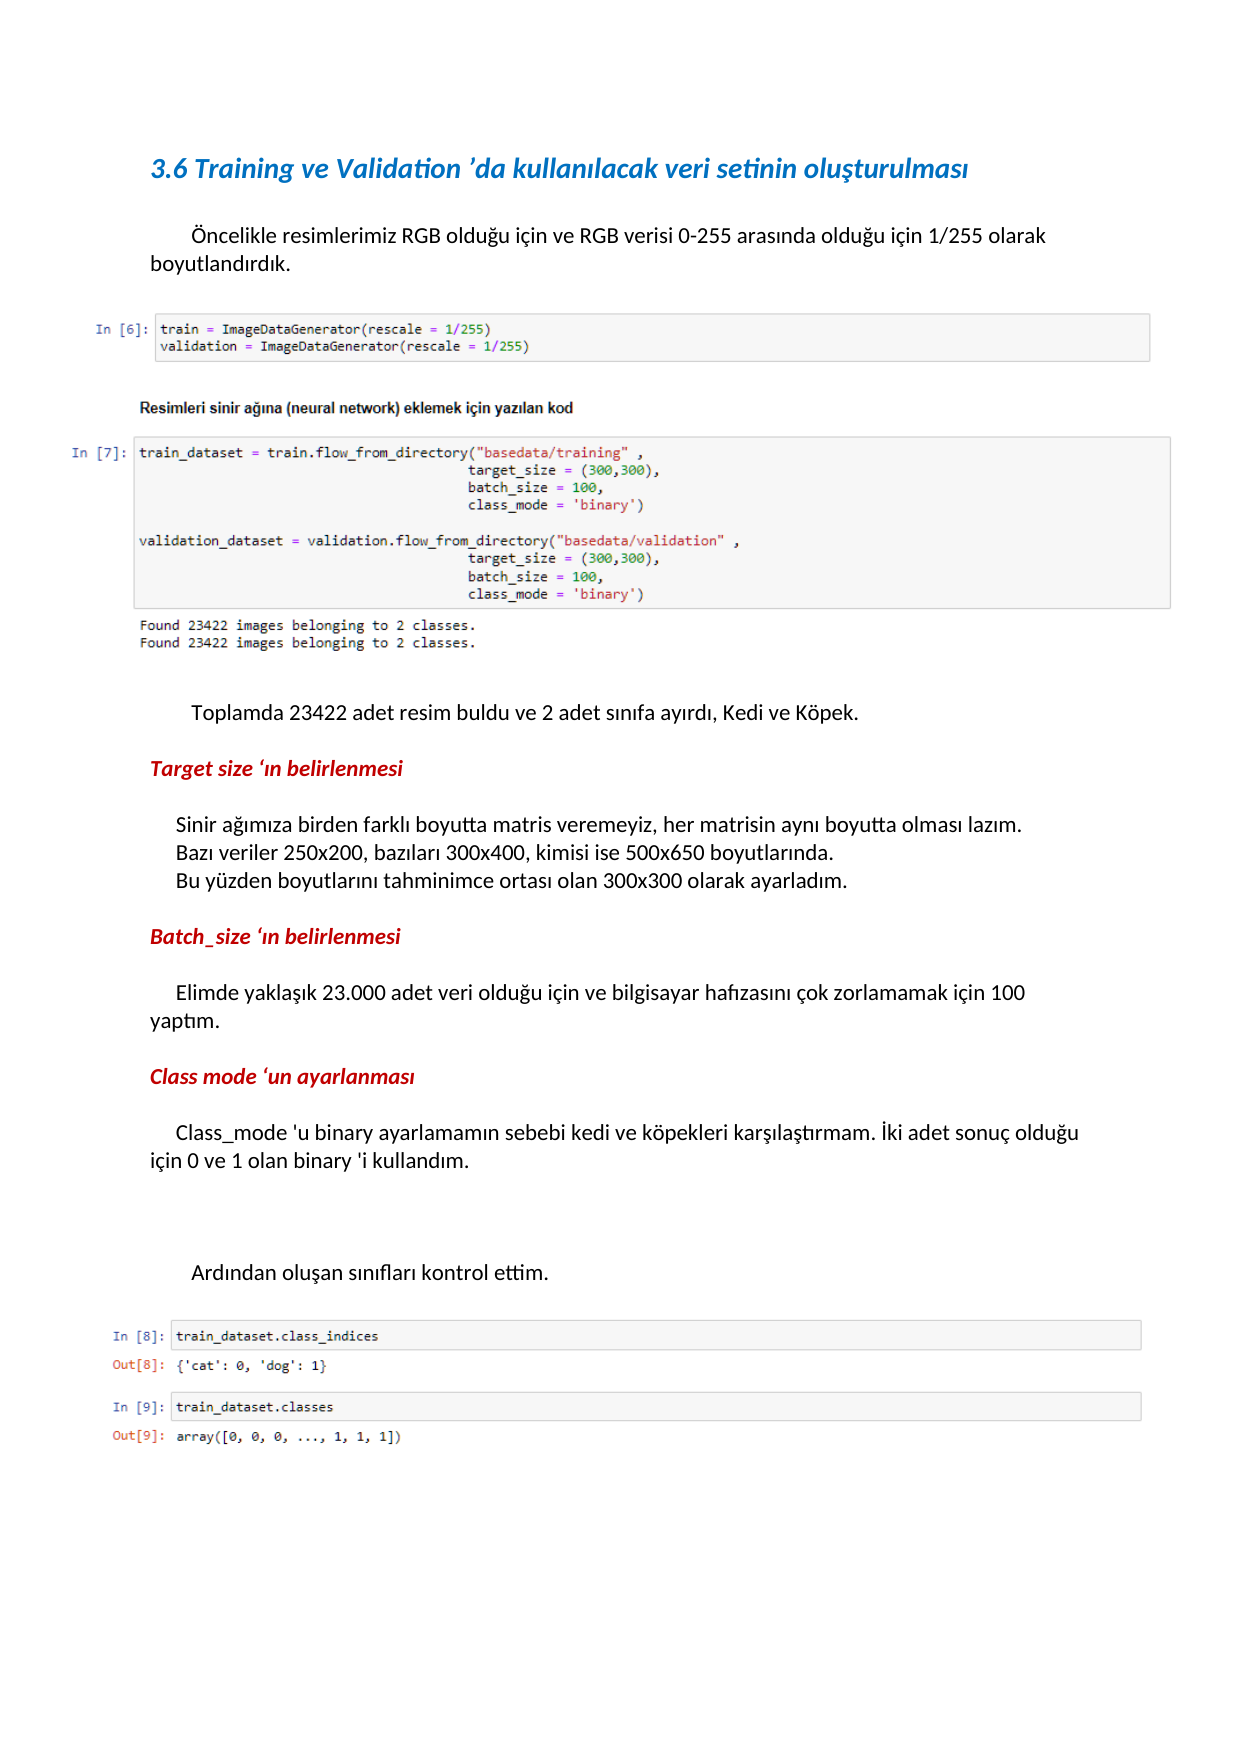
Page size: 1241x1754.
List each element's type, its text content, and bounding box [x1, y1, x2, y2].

text Bu yüzden boyutlarını tahminimce ortası olan 300x300 olarak ayarladım. [150, 866, 1090, 894]
text 3.6 Training ve Validation ’da kullanılacak veri setinin oluşturulması [150, 150, 1090, 186]
picture [56, 389, 1184, 666]
text Öncelikle resimlerimiz RGB olduğu için ve RGB verisi 0-255 arasında olduğu için 1/255 olarak boyutlandırdık. [150, 221, 1090, 277]
picture [85, 301, 1155, 379]
text Bazı veriler 250x200, bazıları 300x400, kimisi ise 500x650 boyutlarında. [150, 838, 1090, 866]
text Batch_size ‘ın belirlenmesi [150, 922, 1090, 950]
text Target size ‘ın belirlenmesi [150, 754, 1090, 782]
text Class mode ‘un ayarlanması [150, 1062, 1090, 1090]
text Sinir ağımıza birden farklı boyutta matris veremeyiz, her matrisin aynı boyutta olması lazım. [150, 810, 1090, 838]
picture [82, 1309, 1158, 1467]
text Elimde yaklaşık 23.000 adet veri olduğu için ve bilgisayar hafızasını çok zorlamamak için 100 yaptım. [150, 978, 1090, 1034]
text Class_mode 'u binary ayarlamamın sebebi kedi ve köpekleri karşılaştırmam. İki adet sonuç olduğu için 0 ve 1 olan binary 'i kullandım. [150, 1118, 1090, 1174]
text Ardından oluşan sınıfları kontrol ettim. [150, 1258, 1090, 1286]
text Toplamda 23422 adet resim buldu ve 2 adet sınıfa ayırdı, Kedi ve Köpek. [150, 698, 1090, 726]
